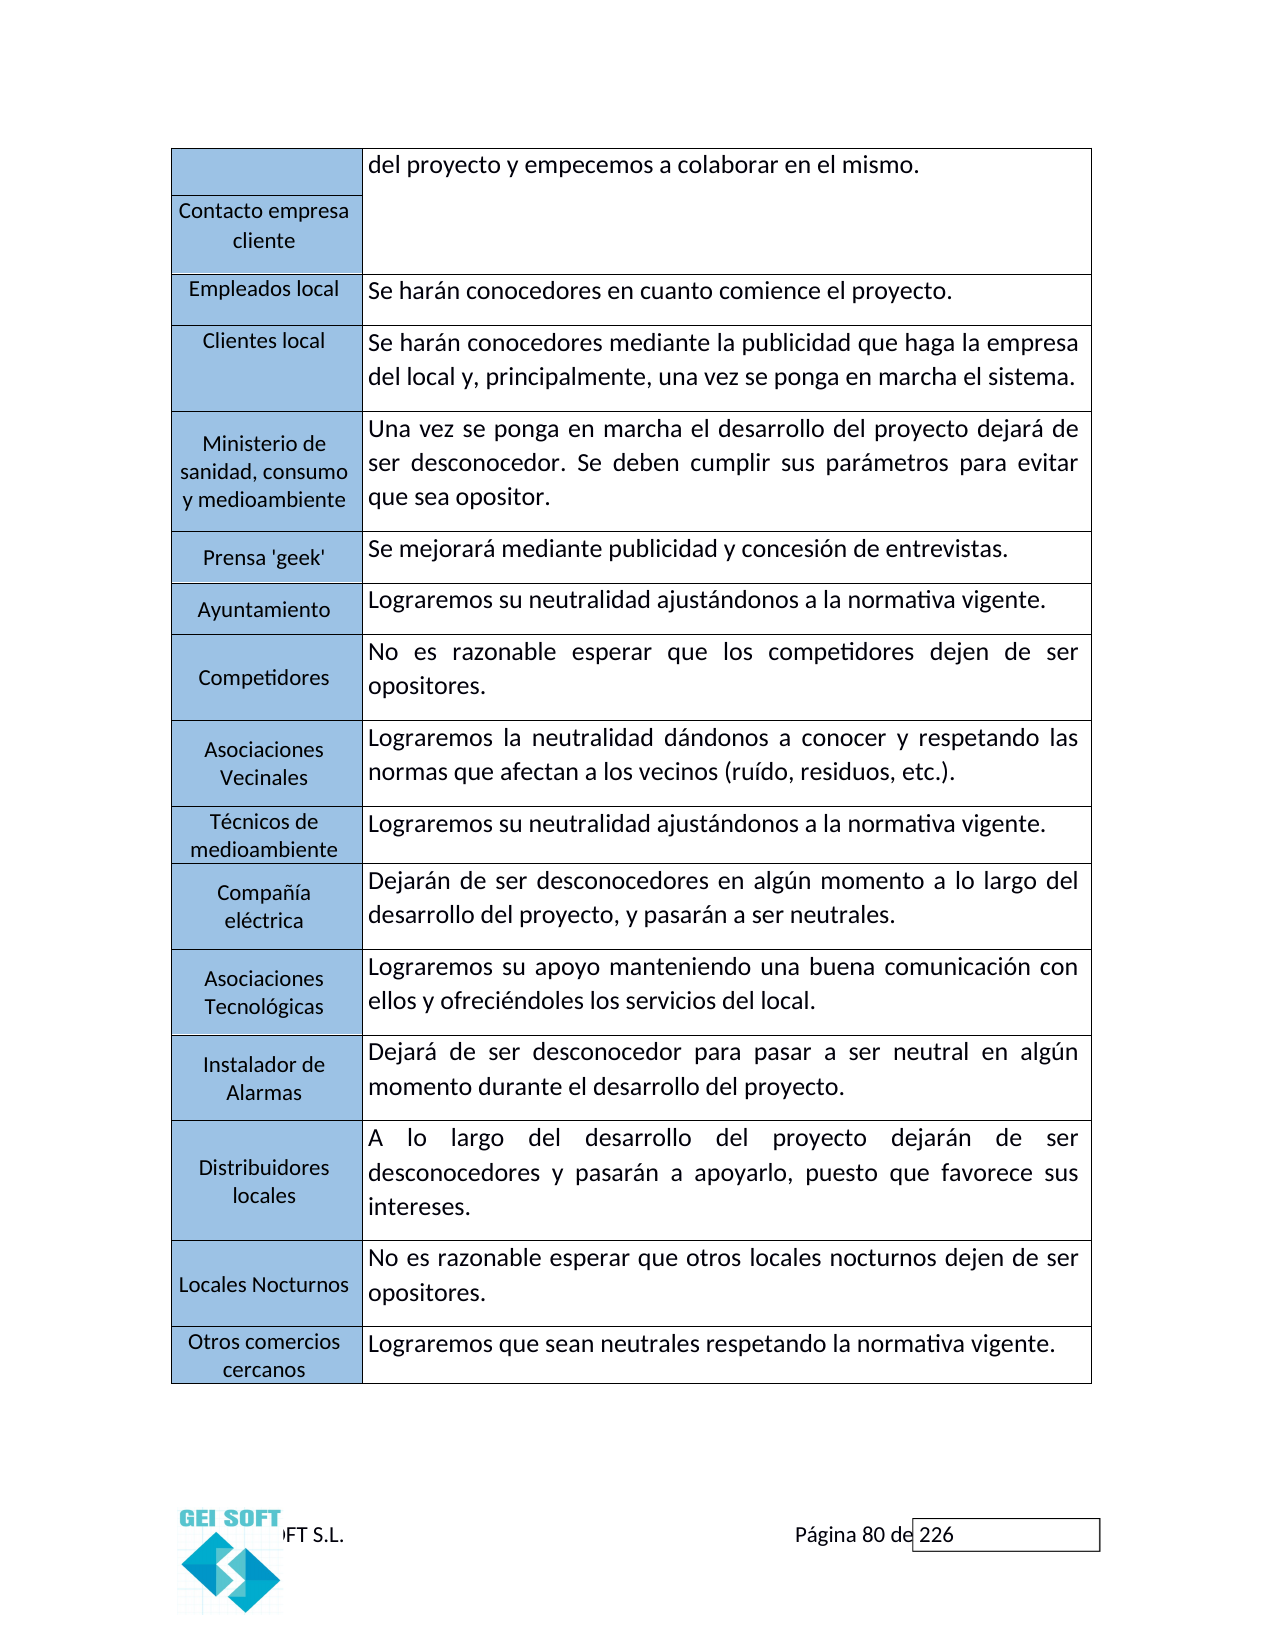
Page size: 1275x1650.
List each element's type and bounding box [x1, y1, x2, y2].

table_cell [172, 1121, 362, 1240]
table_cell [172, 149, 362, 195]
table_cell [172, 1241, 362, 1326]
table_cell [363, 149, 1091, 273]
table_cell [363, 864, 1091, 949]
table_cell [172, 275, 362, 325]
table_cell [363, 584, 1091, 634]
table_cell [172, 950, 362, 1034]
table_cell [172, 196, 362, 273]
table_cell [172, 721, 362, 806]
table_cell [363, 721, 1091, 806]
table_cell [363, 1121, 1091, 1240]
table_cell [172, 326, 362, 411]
picture [177, 1507, 284, 1615]
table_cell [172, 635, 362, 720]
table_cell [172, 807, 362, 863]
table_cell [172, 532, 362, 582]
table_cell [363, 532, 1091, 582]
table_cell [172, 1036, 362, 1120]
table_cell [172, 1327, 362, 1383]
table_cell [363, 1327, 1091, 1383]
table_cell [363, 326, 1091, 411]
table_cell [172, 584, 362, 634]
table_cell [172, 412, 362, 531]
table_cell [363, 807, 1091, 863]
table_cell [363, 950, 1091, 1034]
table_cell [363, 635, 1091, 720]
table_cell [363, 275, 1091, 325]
picture [912, 1518, 1102, 1553]
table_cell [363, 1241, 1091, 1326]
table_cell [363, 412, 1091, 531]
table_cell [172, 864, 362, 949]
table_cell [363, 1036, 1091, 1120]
